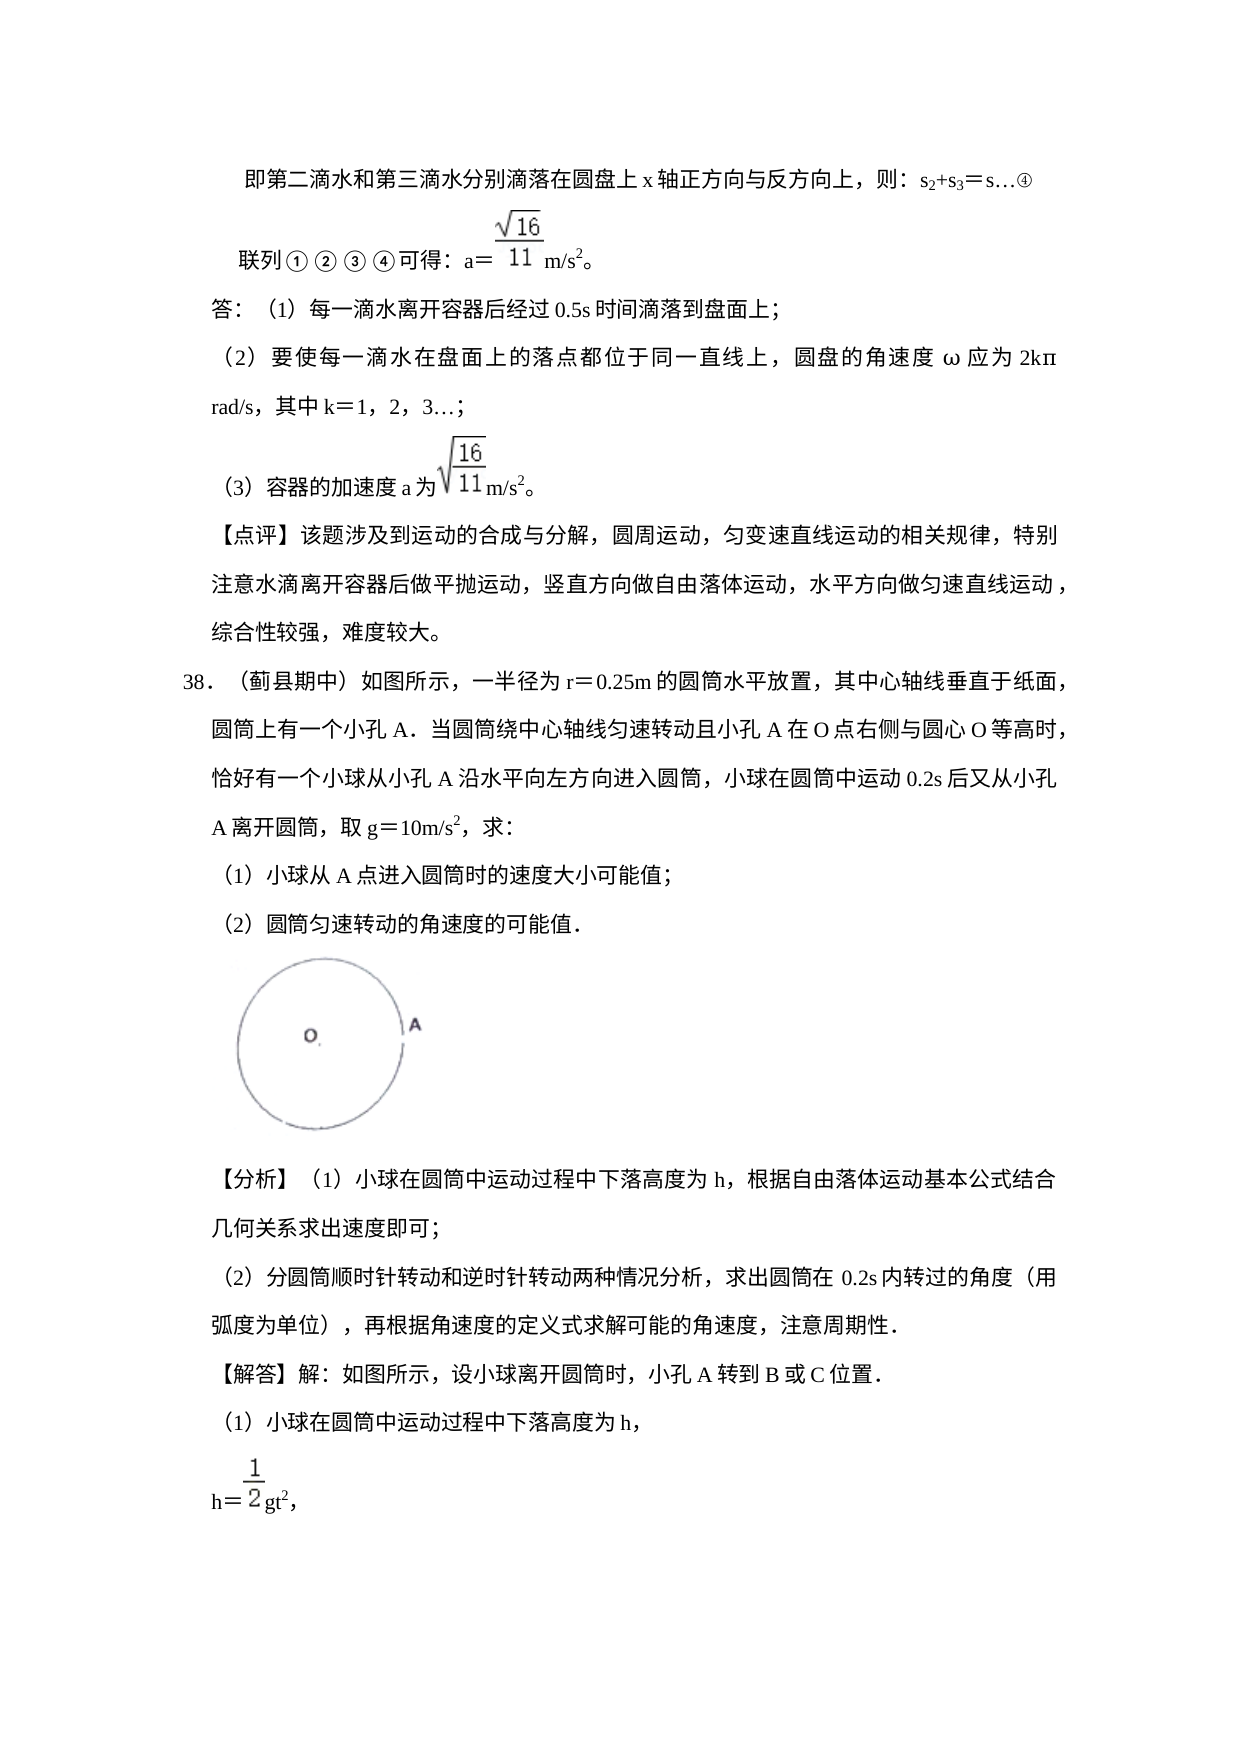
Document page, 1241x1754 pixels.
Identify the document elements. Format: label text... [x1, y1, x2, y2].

text （2）要使每一滴水在盘面上的落点都位于同一直线上，圆盘的角速度ω应为2kπ rad/s，其中k＝1，2，3…； [211, 339, 1058, 421]
text （1）小球从A点进入圆筒时的速度大小可能值； [211, 858, 1058, 890]
text 38．（蓟县期中）如图所示，一半径为r＝0.25m的圆筒水平放置，其中心轴线垂直于纸面，圆筒上有一个小孔A．当圆筒绕中心轴线匀速转动且小孔A在O点右侧与圆心O等高时，恰好有一个小球从小孔A沿水平向左方向进入圆筒，小球在圆筒中运动0.2s后又从小孔A离开圆筒，取g＝10m/s2，求： [183, 663, 1058, 842]
text （1）小球在圆筒中运动过程中下落高度为h， [211, 1404, 1058, 1437]
picture [243, 1454, 265, 1510]
text 即第二滴水和第三滴水分别滴落在圆盘上x轴正方向与反方向上，则：s2+s3＝s…④ [211, 162, 1058, 194]
text h＝gt2， [211, 1453, 1058, 1518]
text （3）容器的加速度a为m/s2。 [211, 437, 1058, 502]
text 联列①②③④可得：a＝m/s2。 [211, 210, 1058, 275]
text （2）分圆筒顺时针转动和逆时针转动两种情况分析，求出圆筒在0.2s内转过的角度（用弧度为单位），再根据角速度的定义式求解可能的角速度，注意周期性． [211, 1259, 1058, 1340]
picture [437, 436, 486, 495]
text 【点评】该题涉及到运动的合成与分解，圆周运动，匀变速直线运动的相关规律，特别注意水滴离开容器后做平抛运动，竖直方向做自由落体运动，水平方向做匀速直线运动，综合性较强，难度较大。 [211, 517, 1058, 647]
picture [495, 210, 544, 269]
text 【解答】解：如图所示，设小球离开圆筒时，小孔A转到B或C位置． [211, 1356, 1058, 1389]
text 答：（1）每一滴水离开容器后经过0.5s时间滴落到盘面上； [211, 291, 1058, 324]
text 【分析】（1）小球在圆筒中运动过程中下落高度为h，根据自由落体运动基本公式结合几何关系求出速度即可； [211, 1162, 1058, 1243]
text （2）圆筒匀速转动的角速度的可能值． [211, 906, 1058, 939]
picture [211, 954, 430, 1136]
